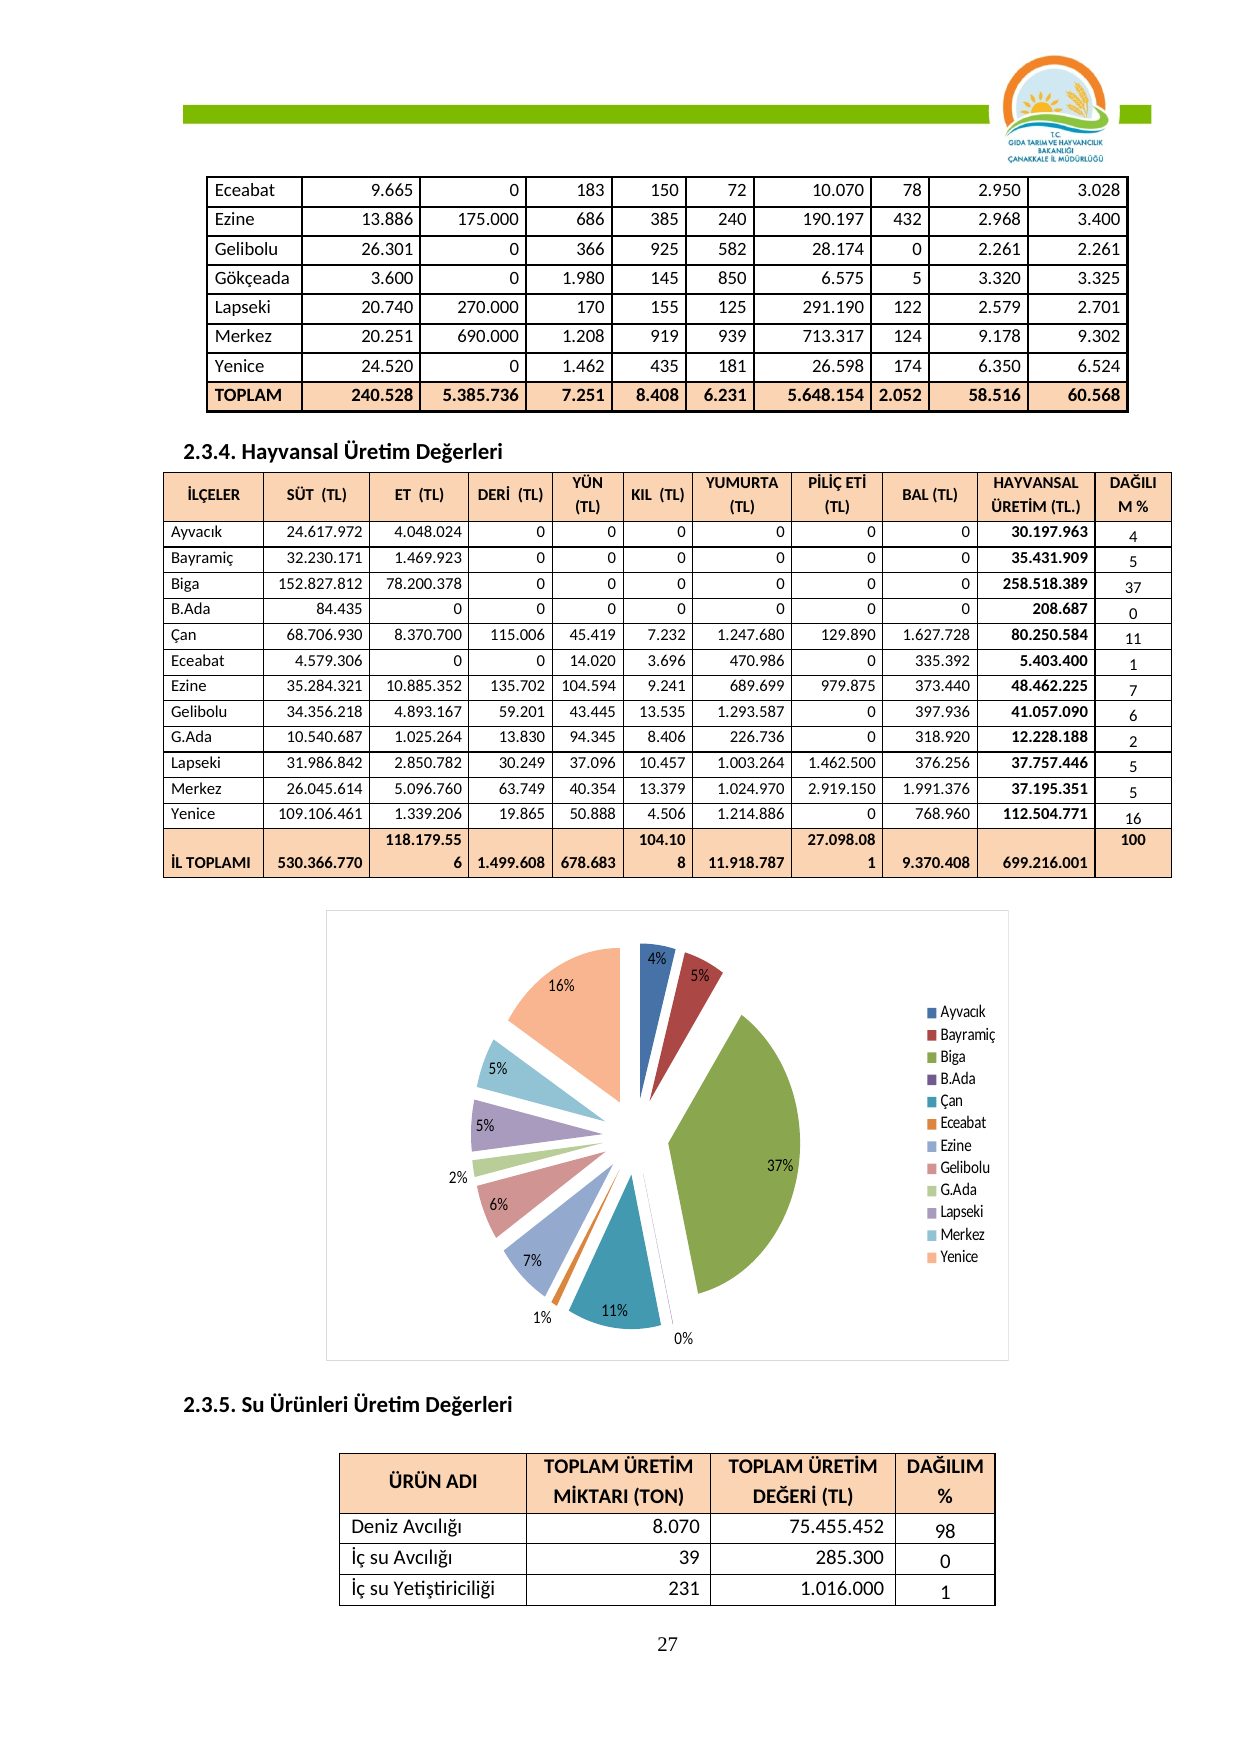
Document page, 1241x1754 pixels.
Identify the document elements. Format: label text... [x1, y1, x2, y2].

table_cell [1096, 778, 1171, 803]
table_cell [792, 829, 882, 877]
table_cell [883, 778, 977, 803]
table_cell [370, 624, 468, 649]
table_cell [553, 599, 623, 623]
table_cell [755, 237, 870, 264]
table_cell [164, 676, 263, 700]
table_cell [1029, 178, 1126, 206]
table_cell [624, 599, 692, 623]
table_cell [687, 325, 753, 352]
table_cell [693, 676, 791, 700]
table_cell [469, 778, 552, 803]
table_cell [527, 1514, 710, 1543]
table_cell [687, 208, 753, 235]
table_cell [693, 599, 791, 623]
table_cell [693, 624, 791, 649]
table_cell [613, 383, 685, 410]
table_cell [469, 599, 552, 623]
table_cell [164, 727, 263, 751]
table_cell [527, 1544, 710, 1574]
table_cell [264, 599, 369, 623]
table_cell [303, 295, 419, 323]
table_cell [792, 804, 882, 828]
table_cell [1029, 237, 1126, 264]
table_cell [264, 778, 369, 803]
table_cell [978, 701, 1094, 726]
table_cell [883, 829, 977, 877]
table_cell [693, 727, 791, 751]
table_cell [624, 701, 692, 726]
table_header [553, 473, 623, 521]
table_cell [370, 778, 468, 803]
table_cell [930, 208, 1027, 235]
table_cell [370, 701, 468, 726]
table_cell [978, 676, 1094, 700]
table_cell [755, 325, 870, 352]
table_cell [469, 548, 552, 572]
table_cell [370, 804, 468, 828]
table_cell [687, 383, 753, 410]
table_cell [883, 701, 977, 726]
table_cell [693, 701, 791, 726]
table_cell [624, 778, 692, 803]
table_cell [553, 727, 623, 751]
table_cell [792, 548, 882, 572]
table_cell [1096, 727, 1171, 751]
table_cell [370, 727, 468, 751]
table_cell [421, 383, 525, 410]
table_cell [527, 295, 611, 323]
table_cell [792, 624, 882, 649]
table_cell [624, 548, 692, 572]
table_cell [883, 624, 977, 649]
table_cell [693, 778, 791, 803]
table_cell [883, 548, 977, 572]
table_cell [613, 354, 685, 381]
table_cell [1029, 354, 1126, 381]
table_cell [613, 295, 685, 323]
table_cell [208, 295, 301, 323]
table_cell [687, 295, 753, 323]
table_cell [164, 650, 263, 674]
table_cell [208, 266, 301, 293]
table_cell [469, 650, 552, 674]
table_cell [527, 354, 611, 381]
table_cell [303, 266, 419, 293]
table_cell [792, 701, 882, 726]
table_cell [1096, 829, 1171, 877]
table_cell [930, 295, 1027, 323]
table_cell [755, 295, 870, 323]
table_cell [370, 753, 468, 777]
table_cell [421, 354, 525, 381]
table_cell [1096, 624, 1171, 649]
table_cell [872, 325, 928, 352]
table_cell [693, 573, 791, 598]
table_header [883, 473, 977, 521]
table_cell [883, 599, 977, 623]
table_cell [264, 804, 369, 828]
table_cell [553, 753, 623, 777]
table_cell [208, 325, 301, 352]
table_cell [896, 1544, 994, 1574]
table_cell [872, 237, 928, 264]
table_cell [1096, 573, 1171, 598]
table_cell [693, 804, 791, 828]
picture [183, 44, 1152, 177]
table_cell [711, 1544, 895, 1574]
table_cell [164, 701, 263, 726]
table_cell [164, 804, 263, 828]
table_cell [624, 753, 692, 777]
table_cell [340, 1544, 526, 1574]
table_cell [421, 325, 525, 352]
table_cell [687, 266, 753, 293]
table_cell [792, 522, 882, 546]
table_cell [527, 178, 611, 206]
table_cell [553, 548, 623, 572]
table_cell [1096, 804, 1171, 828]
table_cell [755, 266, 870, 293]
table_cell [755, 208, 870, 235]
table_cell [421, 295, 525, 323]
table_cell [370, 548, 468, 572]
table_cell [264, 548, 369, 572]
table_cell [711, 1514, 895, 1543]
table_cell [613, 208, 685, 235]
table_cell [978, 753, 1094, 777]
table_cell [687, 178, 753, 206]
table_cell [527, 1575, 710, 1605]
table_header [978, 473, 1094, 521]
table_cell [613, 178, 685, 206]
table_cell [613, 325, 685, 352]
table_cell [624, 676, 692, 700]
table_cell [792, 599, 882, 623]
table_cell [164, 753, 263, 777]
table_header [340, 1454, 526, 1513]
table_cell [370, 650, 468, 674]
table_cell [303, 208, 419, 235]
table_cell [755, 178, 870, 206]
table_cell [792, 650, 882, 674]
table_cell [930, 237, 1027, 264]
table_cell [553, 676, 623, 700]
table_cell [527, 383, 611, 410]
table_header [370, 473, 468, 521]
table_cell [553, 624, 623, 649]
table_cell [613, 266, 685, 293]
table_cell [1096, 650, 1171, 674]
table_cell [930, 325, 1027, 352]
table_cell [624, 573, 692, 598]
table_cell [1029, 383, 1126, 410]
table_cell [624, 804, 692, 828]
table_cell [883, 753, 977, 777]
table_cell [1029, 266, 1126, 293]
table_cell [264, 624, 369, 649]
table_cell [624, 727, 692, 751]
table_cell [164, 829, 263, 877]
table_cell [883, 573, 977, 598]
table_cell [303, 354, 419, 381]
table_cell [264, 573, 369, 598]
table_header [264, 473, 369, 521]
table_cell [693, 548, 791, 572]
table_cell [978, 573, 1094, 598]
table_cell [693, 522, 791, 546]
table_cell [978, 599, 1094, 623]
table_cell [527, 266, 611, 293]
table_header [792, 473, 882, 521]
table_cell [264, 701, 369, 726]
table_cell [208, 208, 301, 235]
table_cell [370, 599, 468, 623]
subtitle 2.3.4. Hayvansal Üretim Değerleri [183, 437, 1152, 466]
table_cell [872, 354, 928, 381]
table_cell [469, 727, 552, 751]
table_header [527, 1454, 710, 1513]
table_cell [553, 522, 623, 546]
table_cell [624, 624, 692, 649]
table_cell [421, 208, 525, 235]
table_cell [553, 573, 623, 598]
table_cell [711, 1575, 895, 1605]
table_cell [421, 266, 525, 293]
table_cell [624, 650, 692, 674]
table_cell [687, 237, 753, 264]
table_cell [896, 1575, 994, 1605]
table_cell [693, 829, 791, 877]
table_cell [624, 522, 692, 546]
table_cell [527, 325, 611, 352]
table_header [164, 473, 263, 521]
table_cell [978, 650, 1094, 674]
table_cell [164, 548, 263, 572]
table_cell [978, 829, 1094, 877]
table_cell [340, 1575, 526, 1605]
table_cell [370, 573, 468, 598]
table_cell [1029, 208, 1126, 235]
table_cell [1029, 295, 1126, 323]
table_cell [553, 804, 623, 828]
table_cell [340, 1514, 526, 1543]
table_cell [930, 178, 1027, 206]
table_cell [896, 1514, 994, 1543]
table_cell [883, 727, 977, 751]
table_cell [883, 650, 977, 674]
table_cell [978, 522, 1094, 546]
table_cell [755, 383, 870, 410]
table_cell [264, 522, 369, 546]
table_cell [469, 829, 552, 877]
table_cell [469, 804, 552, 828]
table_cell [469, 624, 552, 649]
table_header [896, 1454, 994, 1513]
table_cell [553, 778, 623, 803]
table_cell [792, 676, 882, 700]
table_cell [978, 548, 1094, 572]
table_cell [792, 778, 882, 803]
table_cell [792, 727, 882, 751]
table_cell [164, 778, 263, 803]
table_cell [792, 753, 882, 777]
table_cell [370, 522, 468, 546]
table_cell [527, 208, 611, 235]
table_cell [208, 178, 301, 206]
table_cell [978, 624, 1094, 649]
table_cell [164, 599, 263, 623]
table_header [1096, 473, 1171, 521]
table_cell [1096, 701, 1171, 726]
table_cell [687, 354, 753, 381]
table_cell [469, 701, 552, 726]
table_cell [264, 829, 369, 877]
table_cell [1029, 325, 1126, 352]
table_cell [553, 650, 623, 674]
subtitle 2.3.5. Su Ürünleri Üretim Değerleri [183, 1390, 1152, 1418]
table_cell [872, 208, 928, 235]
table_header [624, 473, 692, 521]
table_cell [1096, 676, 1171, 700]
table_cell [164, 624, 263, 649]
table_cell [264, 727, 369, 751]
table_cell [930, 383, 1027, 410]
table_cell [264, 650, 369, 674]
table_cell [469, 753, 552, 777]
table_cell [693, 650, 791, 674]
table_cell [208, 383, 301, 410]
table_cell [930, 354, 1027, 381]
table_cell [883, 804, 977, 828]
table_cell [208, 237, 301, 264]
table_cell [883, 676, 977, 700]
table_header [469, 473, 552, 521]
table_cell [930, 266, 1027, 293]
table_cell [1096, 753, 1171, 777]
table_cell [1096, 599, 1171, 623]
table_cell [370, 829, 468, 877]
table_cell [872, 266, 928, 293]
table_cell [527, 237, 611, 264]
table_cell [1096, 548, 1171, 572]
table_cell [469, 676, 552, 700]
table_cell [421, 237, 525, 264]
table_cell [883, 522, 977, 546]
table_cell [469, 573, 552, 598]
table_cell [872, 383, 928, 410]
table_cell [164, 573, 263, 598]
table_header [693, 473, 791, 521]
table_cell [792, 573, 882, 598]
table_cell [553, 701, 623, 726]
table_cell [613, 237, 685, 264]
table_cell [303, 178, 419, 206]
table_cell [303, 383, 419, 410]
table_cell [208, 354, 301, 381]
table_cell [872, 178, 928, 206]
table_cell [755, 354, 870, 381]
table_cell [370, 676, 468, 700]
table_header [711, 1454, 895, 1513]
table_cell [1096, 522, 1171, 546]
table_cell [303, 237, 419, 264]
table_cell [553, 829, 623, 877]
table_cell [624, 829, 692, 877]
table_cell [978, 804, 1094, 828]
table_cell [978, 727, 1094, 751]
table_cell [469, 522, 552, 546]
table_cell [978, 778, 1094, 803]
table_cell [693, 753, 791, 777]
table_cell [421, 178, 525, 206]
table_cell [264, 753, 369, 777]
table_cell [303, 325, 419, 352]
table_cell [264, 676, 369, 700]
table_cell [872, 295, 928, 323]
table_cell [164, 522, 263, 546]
